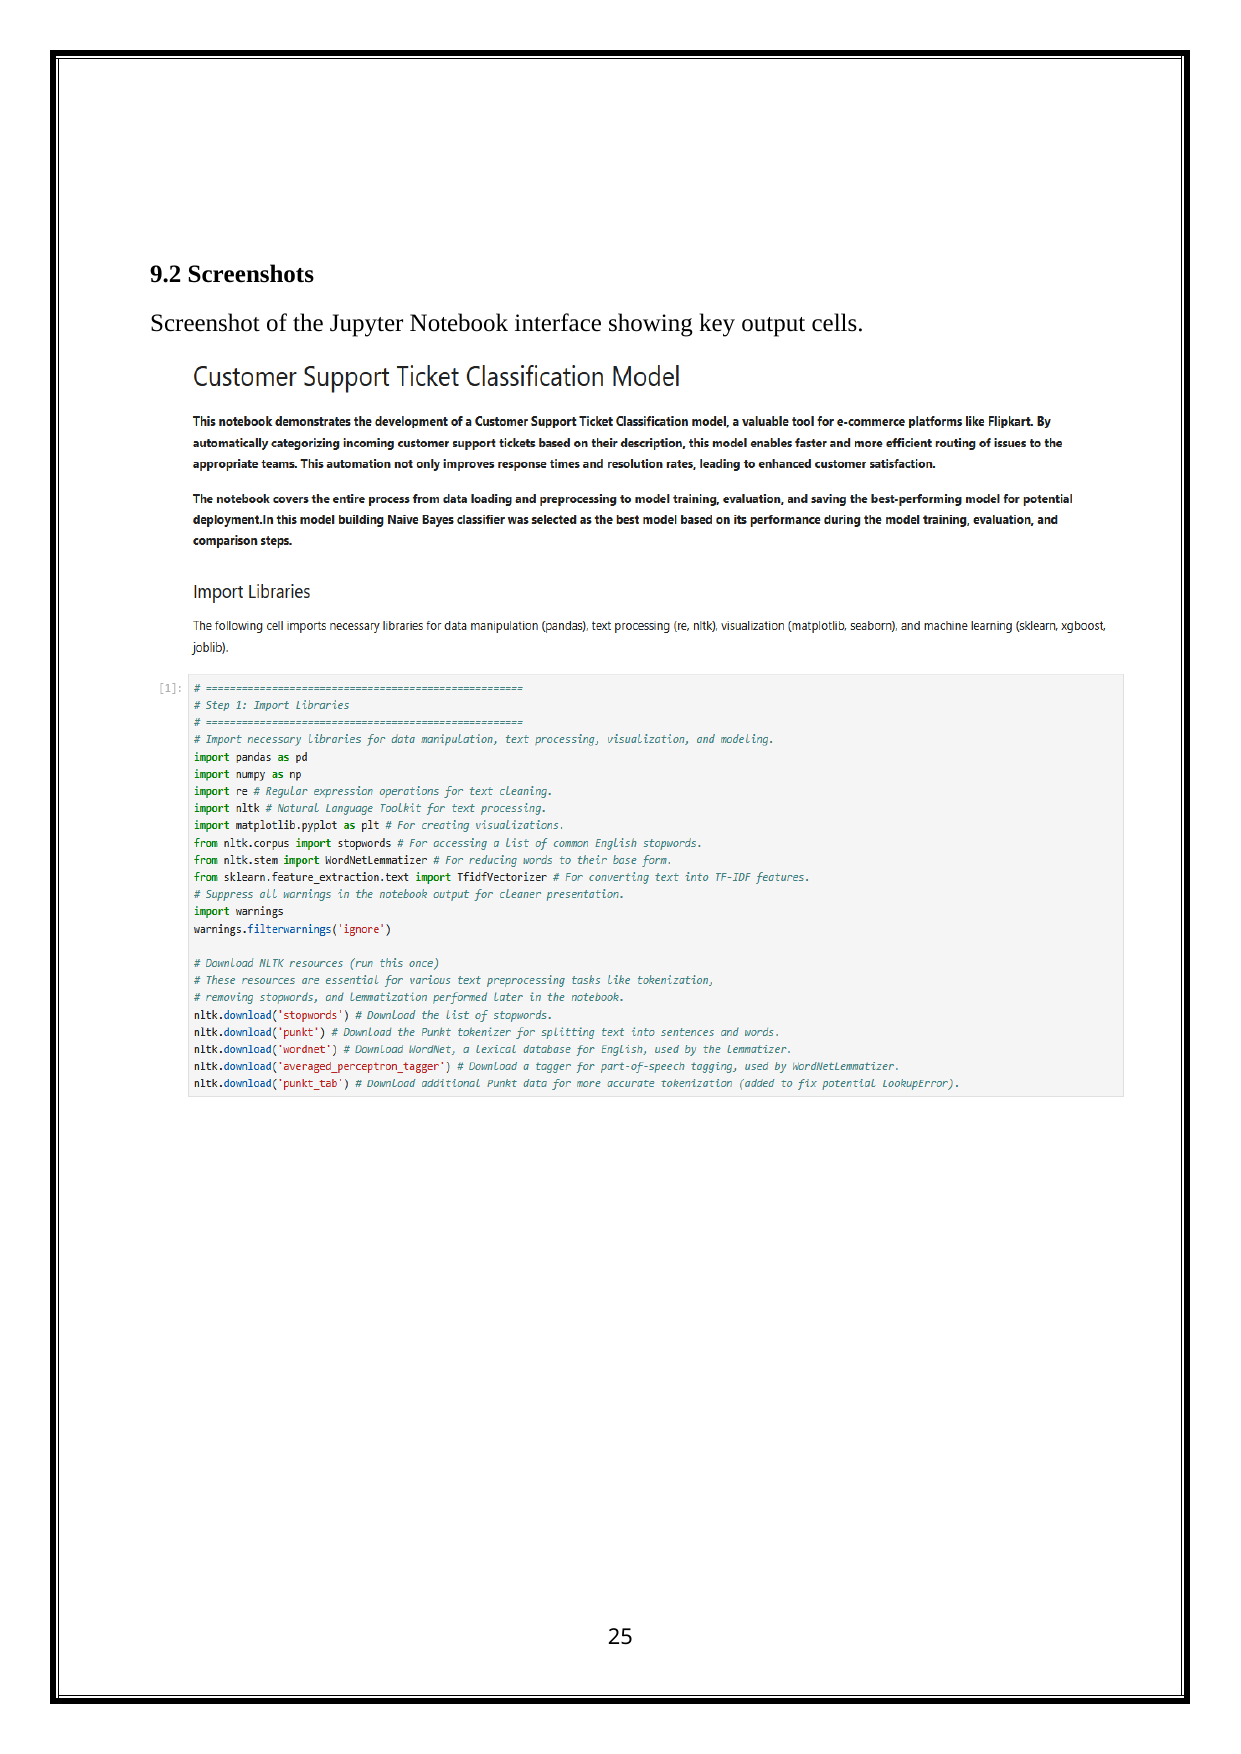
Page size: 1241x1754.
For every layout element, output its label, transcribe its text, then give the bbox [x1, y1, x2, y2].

text Screenshot of the Jupyter Notebook interface showing key output cells. [150, 308, 1090, 337]
picture [150, 357, 1128, 1098]
text 9.2 Screenshots [150, 259, 1090, 287]
